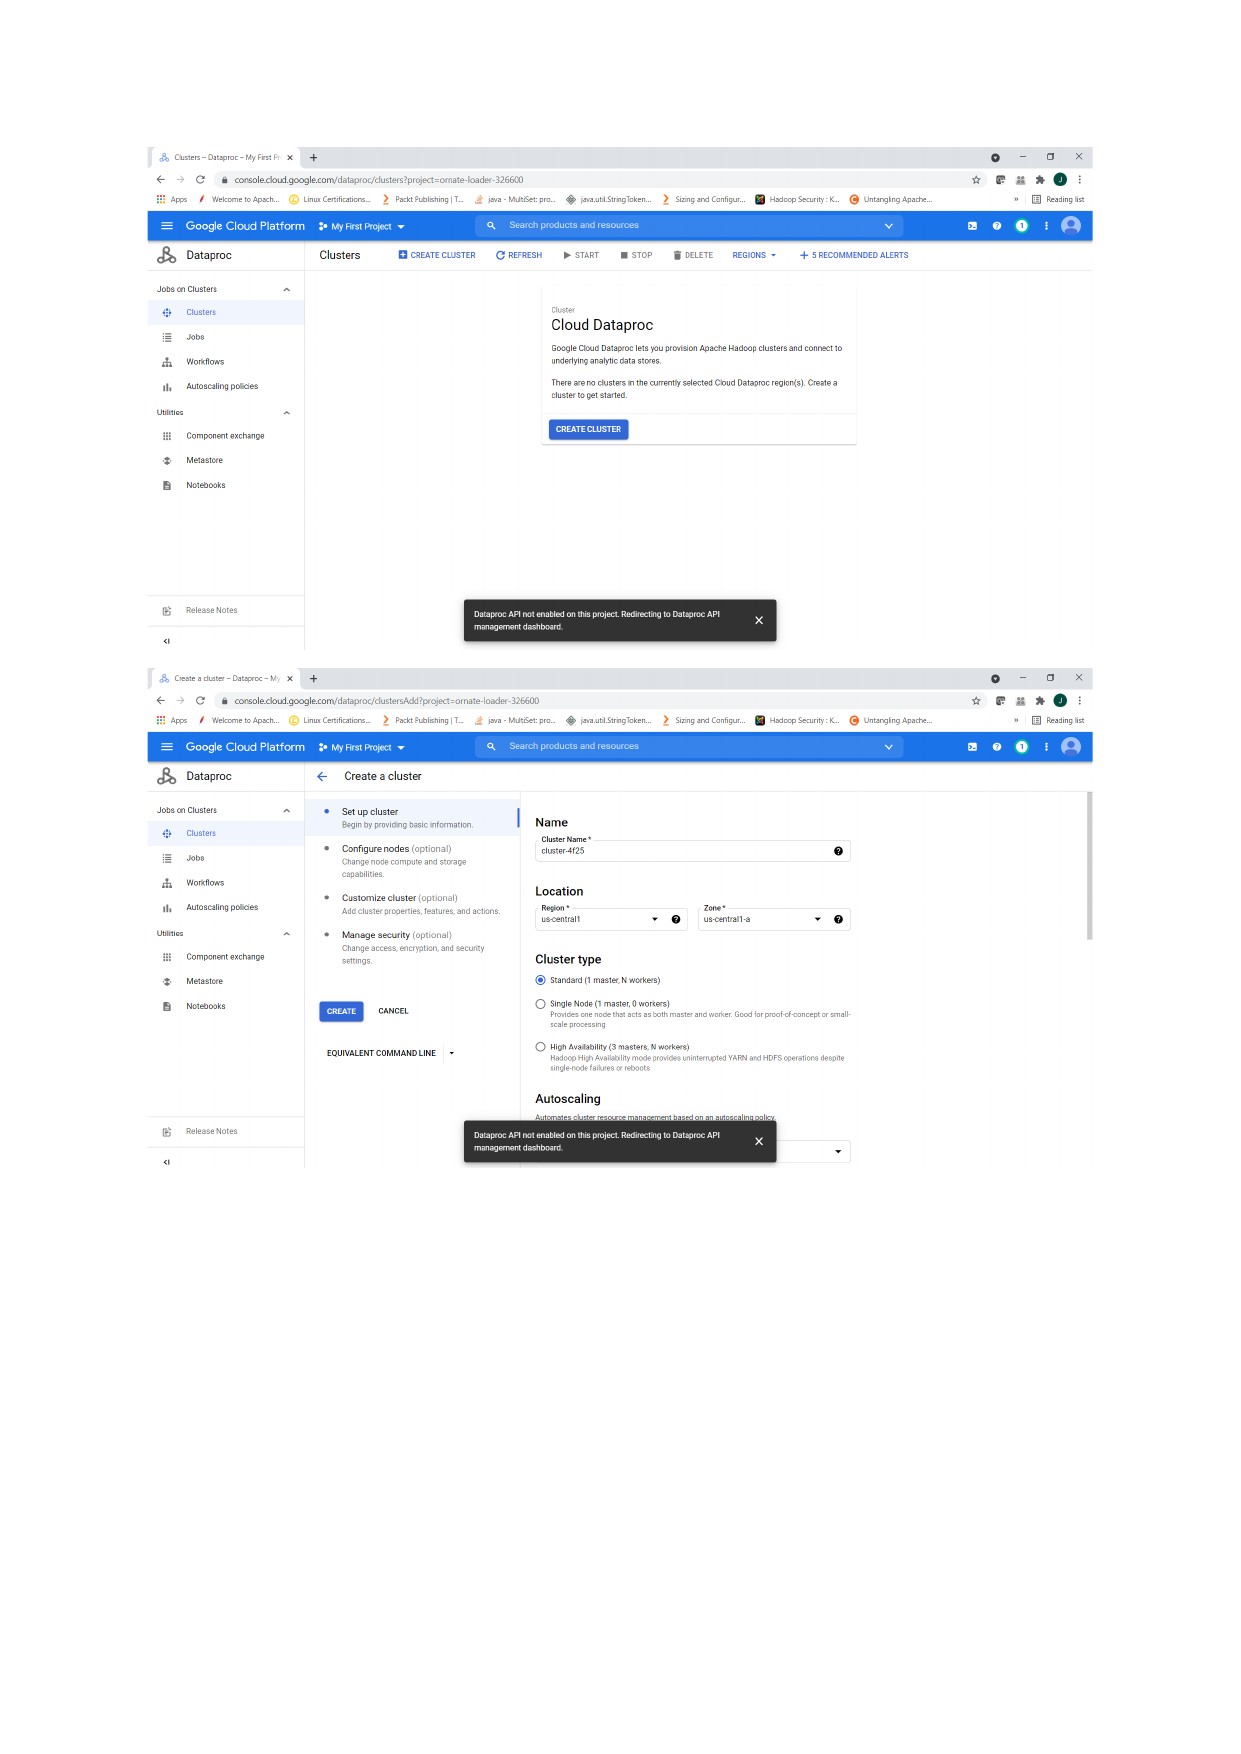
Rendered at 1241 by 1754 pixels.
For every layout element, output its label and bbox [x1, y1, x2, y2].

picture [147, 668, 1093, 1168]
picture [147, 147, 1093, 650]
